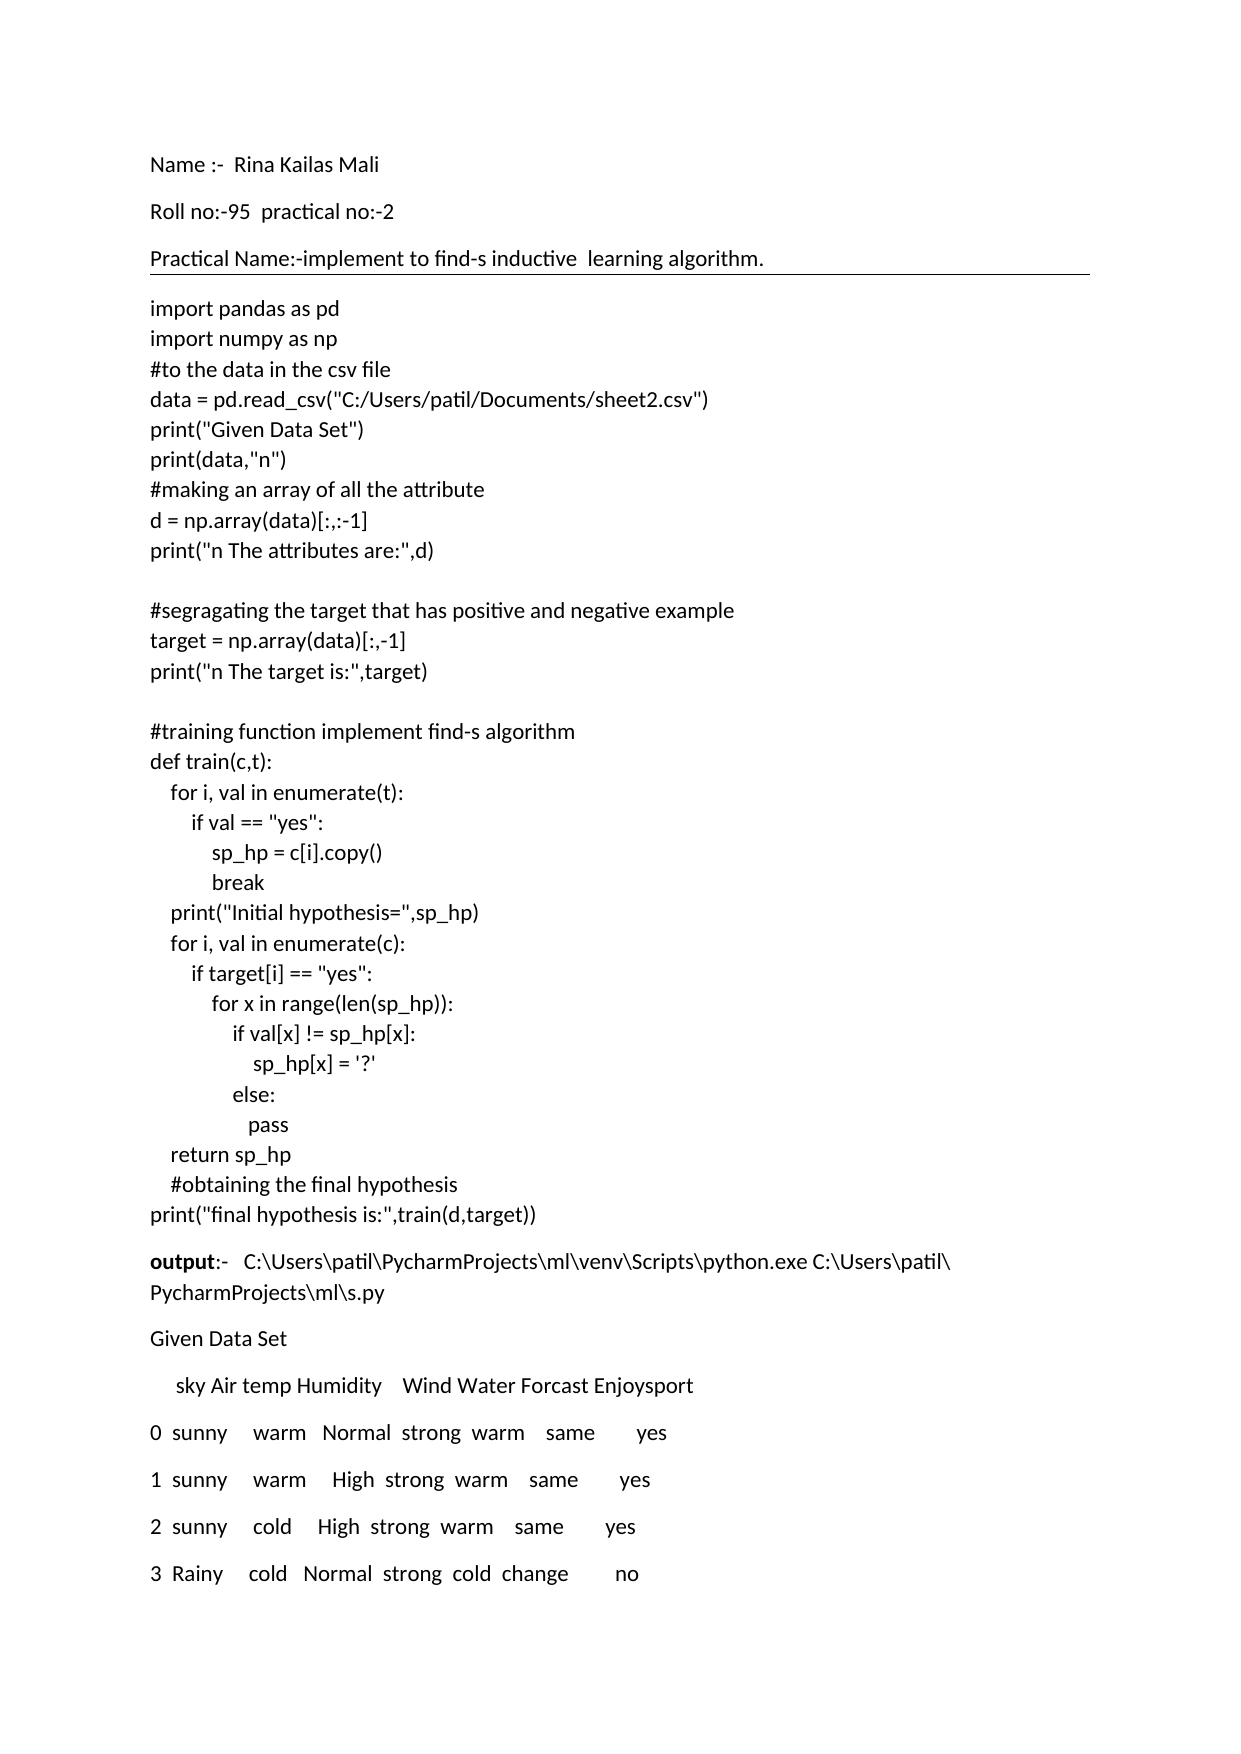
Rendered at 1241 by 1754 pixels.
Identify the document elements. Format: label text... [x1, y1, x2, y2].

text Name :- Rina Kailas Mali [150, 150, 1090, 178]
text 1 sunny warm High strong warm same yes [150, 1465, 1090, 1493]
text Roll no:-95 practical no:-2 [150, 197, 1090, 225]
text import pandas as pd import numpy as np #to the data in the csv file data = pd.read_csv("C:/Users/patil/Documents/sheet2.csv") print("Given Data Set") print(data,"n") #making an array of all the attribute d = np.array(data)[:,:-1] print("n The attributes are:",d) #segragating the target that has positive and negative example target = np.array(data)[:,-1] print("n The target is:",target) #training function implement find-s algorithm def train(c,t): for i, val in enumerate(t): if val == "yes": sp_hp = c[i].copy() break print("Initial hypothesis=",sp_hp) for i, val in enumerate(c): if target[i] == "yes": for x in range(len(sp_hp)): if val[x] != sp_hp[x]: sp_hp[x] = '?' else: pass return sp_hp #obtaining the final hypothesis print("final hypothesis is:",train(d,target)) [150, 294, 1090, 1228]
text 2 sunny cold High strong warm same yes [150, 1512, 1090, 1540]
text output:- C:\Users\patil\PycharmProjects\ml\venv\Scripts\python.exe C:\Users\patil\PycharmProjects\ml\s.py [150, 1247, 1090, 1306]
text 0 sunny warm Normal strong warm same yes [150, 1418, 1090, 1446]
text sky Air temp Humidity Wind Water Forcast Enjoysport [150, 1371, 1090, 1399]
text Given Data Set [150, 1324, 1090, 1352]
text Practical Name:-implement to find-s inductive learning algorithm. [150, 244, 1090, 274]
text 3 Rainy cold Normal strong cold change no [150, 1559, 1090, 1587]
